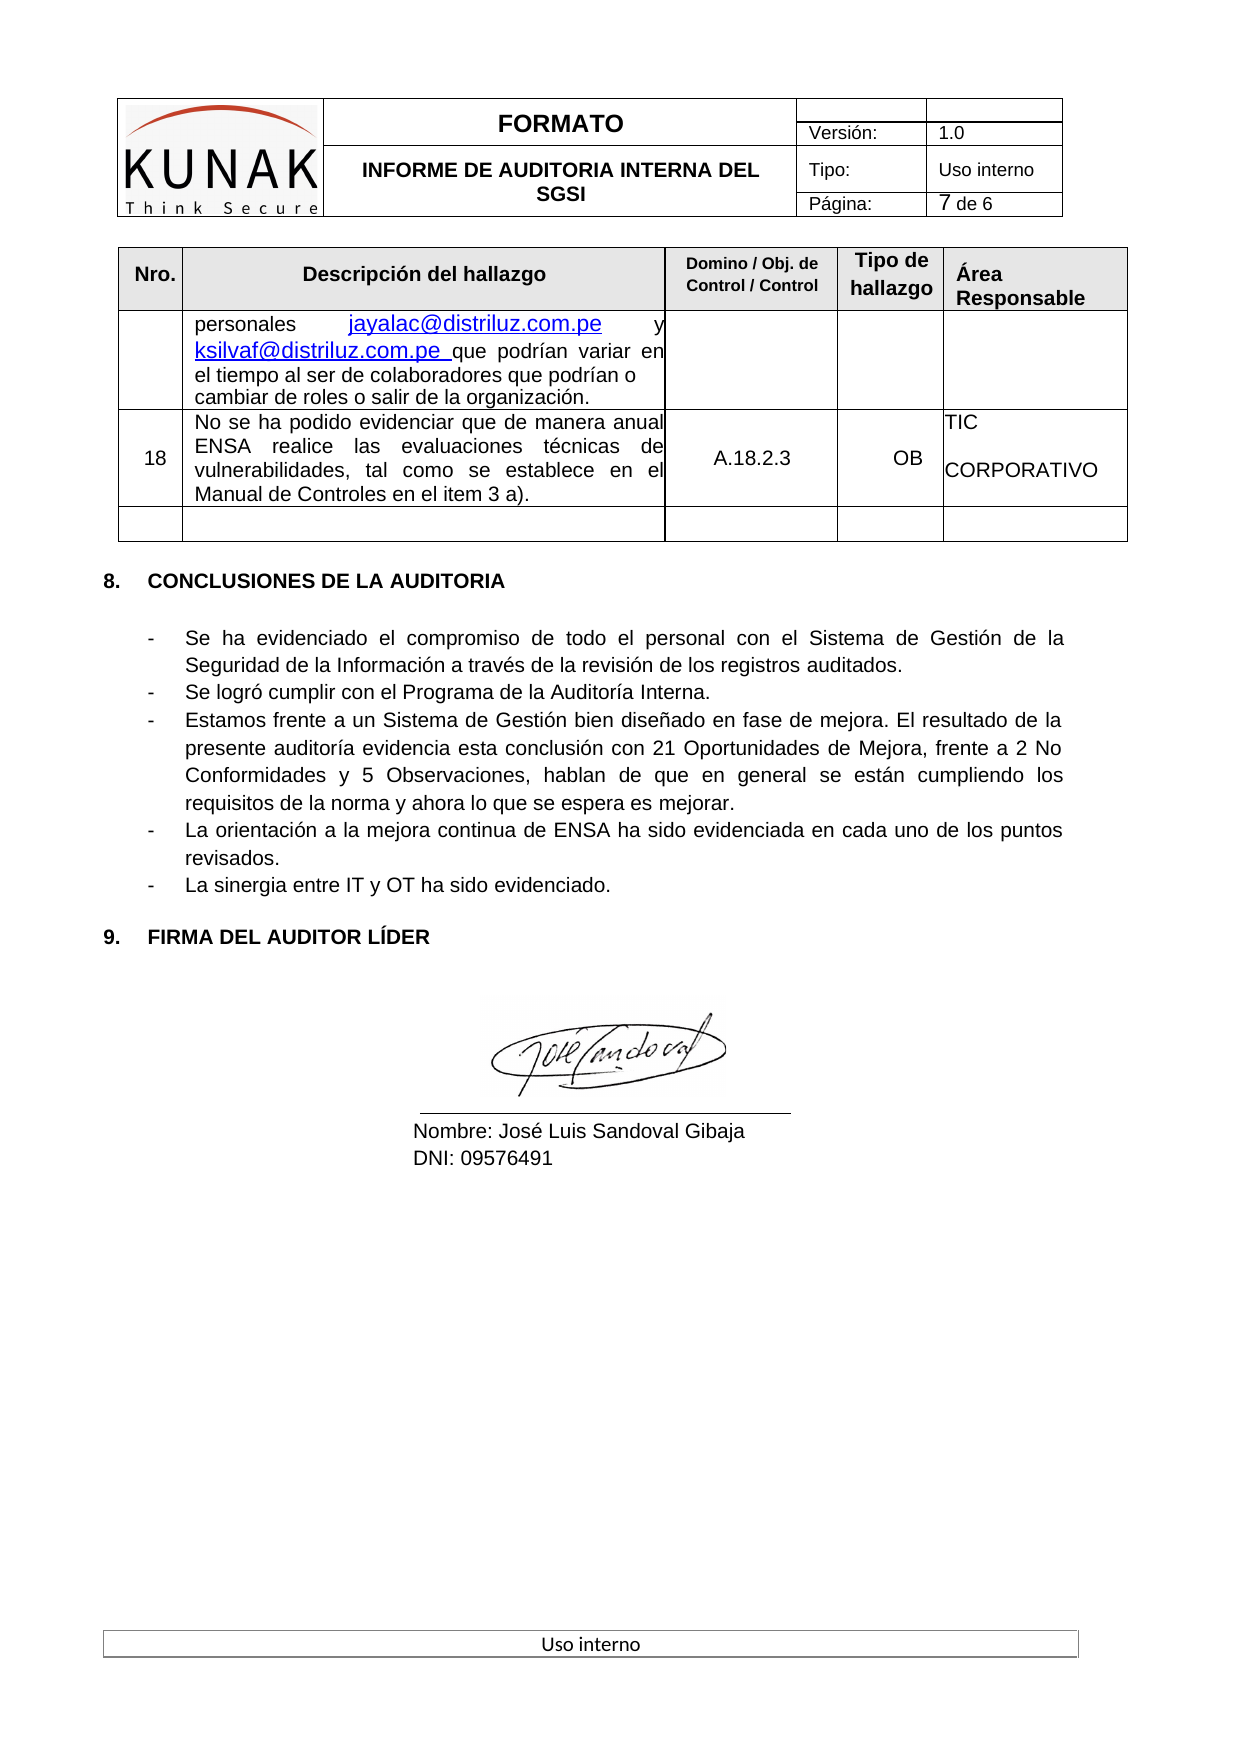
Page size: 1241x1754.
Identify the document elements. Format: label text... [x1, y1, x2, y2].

list Estamos frente a un Sistema de Gestión bien diseñado en fase de mejora. El resultado de la presente auditoría evidencia esta conclusión con 21 Oportunidades de Mejora, frente a 2 No Conformidades y 5 Observaciones, hablan de que en general se están cumpliendo los requisitos de la norma y ahora lo que se espera es mejorar. [147, 708, 1064, 814]
table_cell [666, 507, 837, 541]
table_cell [119, 311, 182, 408]
table_cell personales jayalac@distriluz.com.pe y ksilvaf@distriluz.com.pe que podrían variar en el tiempo al ser de colaboradores que podrían o cambiar de roles o salir de la organización. [183, 311, 664, 408]
table_cell OB [838, 410, 943, 506]
table_cell [183, 507, 664, 541]
table_cell [944, 311, 1127, 408]
table_header Nro. [119, 248, 182, 310]
table_cell TIC CORPORATIVO [944, 410, 1127, 506]
table_cell [119, 507, 182, 541]
picture [125, 105, 318, 214]
table_header Domino / Obj. de Control / Control [666, 248, 837, 310]
picture [479, 995, 727, 1097]
table_header Tipo de hallazgo [838, 248, 943, 310]
table_cell A.18.2.3 [666, 410, 837, 506]
table_header Área Responsable [944, 248, 1127, 310]
subtitle CONCLUSIONES DE LA AUDITORIA [103, 569, 1140, 593]
table_cell [944, 507, 1127, 541]
list Se ha evidenciado el compromiso de todo el personal con el Sistema de Gestión de la Seguridad de la Información a través de la revisión de los registros auditados. [147, 626, 1064, 677]
table_cell [838, 507, 943, 541]
table_cell [838, 311, 943, 408]
list La orientación a la mejora continua de ENSA ha sido evidenciada en cada uno de los puntos revisados. [147, 818, 1064, 870]
table_cell No se ha podido evidenciar que de manera anual ENSA realice las evaluaciones técnicas de vulnerabilidades, tal como se establece en el Manual de Controles en el item 3 a). [183, 410, 664, 506]
text Nombre: José Luis Sandoval Gibaja DNI: 09576491 [413, 1106, 748, 1170]
list La sinergia entre IT y OT ha sido evidenciado. [147, 873, 1140, 897]
list Se logró cumplir con el Programa de la Auditoría Interna. [147, 681, 1140, 704]
table_header Descripción del hallazgo [183, 248, 664, 310]
table_cell 18 [119, 410, 182, 506]
subtitle FIRMA DEL AUDITOR LÍDER [103, 925, 1140, 949]
table_cell [666, 311, 837, 408]
